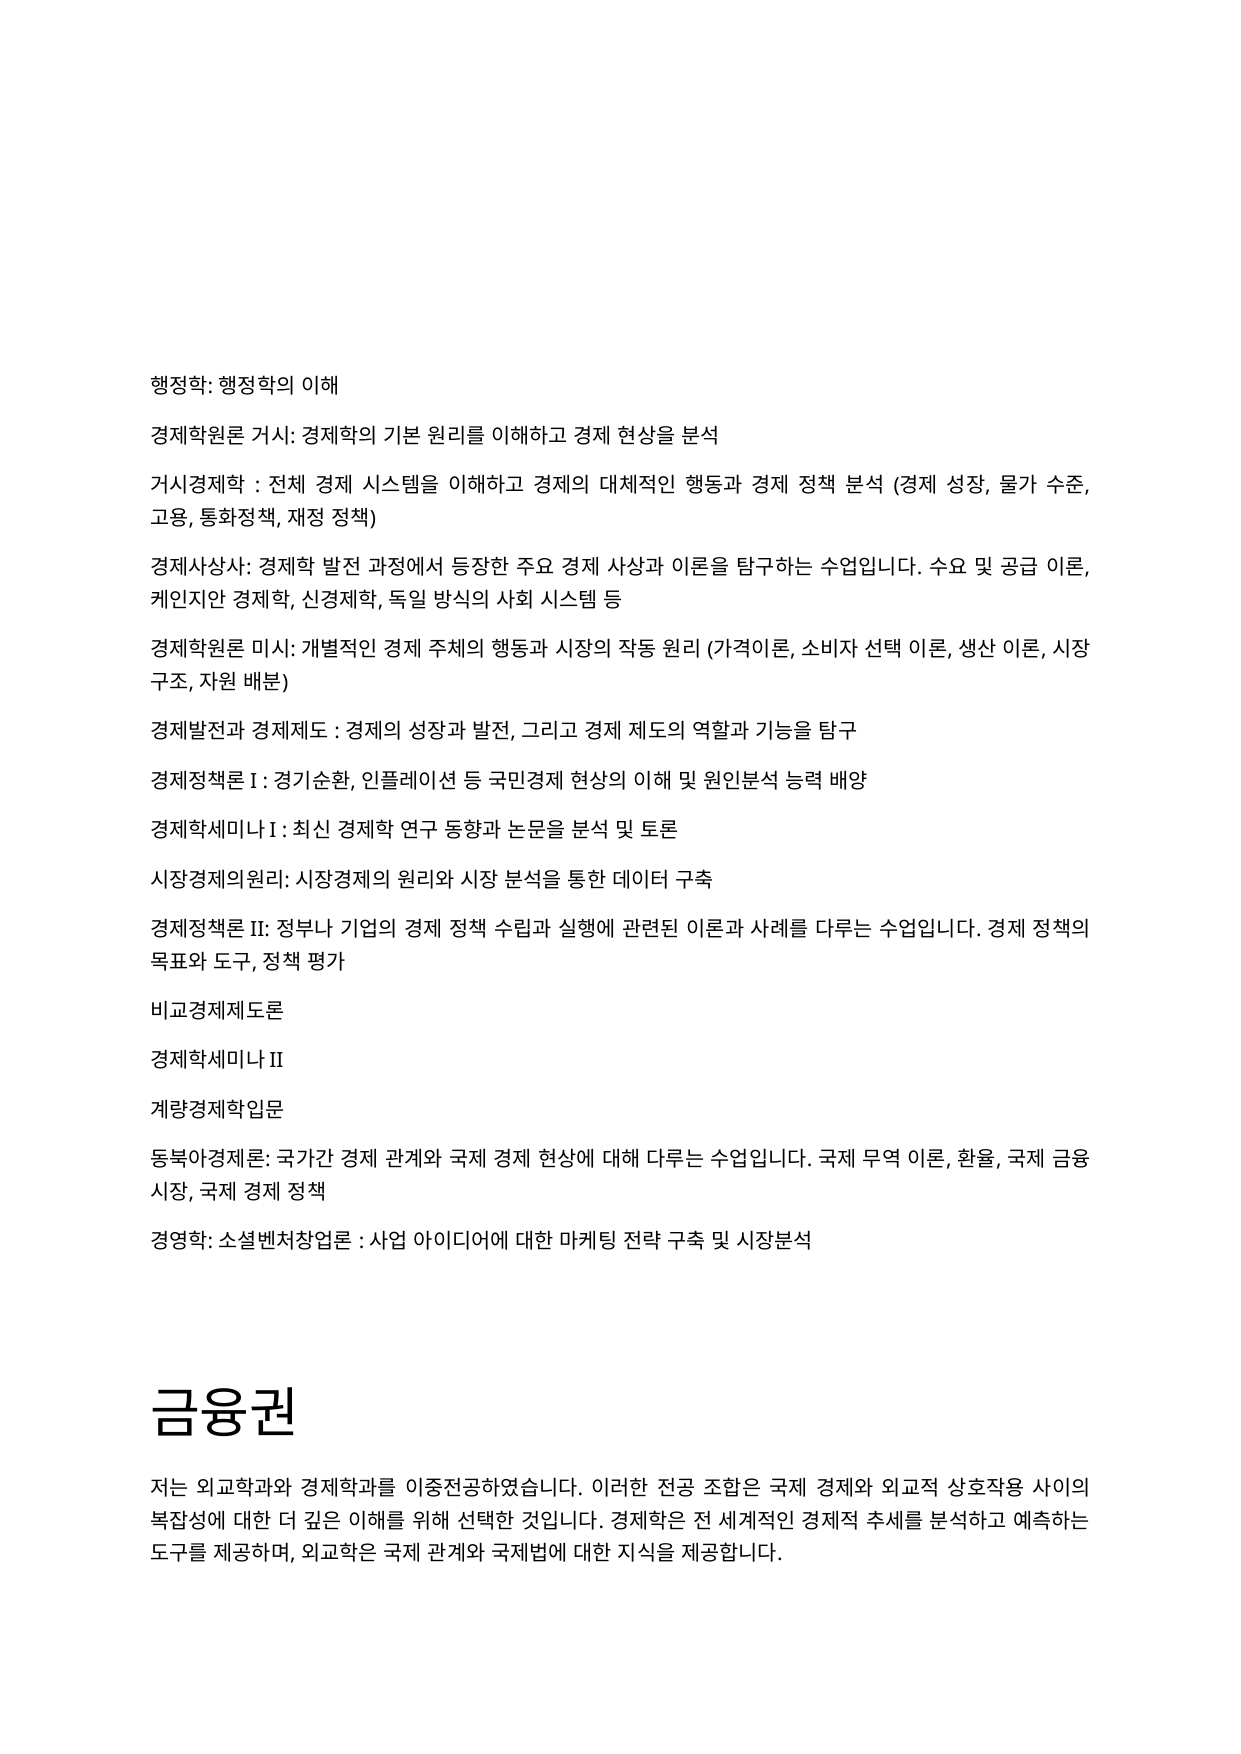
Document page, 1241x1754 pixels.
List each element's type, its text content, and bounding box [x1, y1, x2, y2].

text 저는 외교학과와 경제학과를 이중전공하였습니다. 이러한 전공 조합은 국제 경제와 외교적 상호작용 사이의 복잡성에 대한 더 깊은 이해를 위해 선택한 것입니다. 경제학은 전 세계적인 경제적 추세를 분석하고 예측하는 도구를 제공하며, 외교학은 국제 관계와 국제법에 대한 지식을 제공합니다. [150, 1471, 1090, 1567]
text 거시경제학 : 전체 경제 시스템을 이해하고 경제의 대체적인 행동과 경제 정책 분석 (경제 성장, 물가 수준, 고용, 통화정책, 재정 정책) [150, 468, 1090, 531]
text 경제학원론 미시: 개별적인 경제 주체의 행동과 시장의 작동 원리 (가격이론, 소비자 선택 이론, 생산 이론, 시장 구조, 자원 배분) [150, 633, 1090, 696]
text 경제발전과 경제제도 : 경제의 성장과 발전, 그리고 경제 제도의 역할과 기능을 탐구 [150, 715, 1090, 745]
text 경제정책론I : 경기순환, 인플레이션 등 국민경제 현상의 이해 및 원인분석 능력 배양 [150, 764, 1090, 794]
text 시장경제의원리: 시장경제의 원리와 시장 분석을 통한 데이터 구축 [150, 863, 1090, 893]
text 동북아경제론: 국가간 경제 관계와 국제 경제 현상에 대해 다루는 수업입니다. 국제 무역 이론, 환율, 국제 금융 시장, 국제 경제 정책 [150, 1142, 1090, 1205]
text 행정학: 행정학의 이해 [150, 370, 1090, 400]
text 계량경제학입문 [150, 1093, 1090, 1123]
text 비교경제제도론 [150, 994, 1090, 1024]
text 경제사상사: 경제학 발전 과정에서 등장한 주요 경제 사상과 이론을 탐구하는 수업입니다. 수요 및 공급 이론, 케인지안 경제학, 신경제학, 독일 방식의 사회 시스템 등 [150, 551, 1090, 613]
text 경제학세미나II [150, 1043, 1090, 1074]
text 경제정책론II: 정부나 기업의 경제 정책 수립과 실행에 관련된 이론과 사례를 다루는 수업입니다. 경제 정책의 목표와 도구, 정책 평가 [150, 912, 1090, 975]
text 경영학: 소셜벤처창업론 : 사업 아이디어에 대한 마케팅 전략 구축 및 시장분석 [150, 1224, 1090, 1254]
text 금융권 [150, 1370, 1090, 1448]
text 경제학원론 거시: 경제학의 기본 원리를 이해하고 경제 현상을 분석 [150, 419, 1090, 449]
text 경제학세미나I : 최신 경제학 연구 동향과 논문을 분석 및 토론 [150, 813, 1090, 844]
